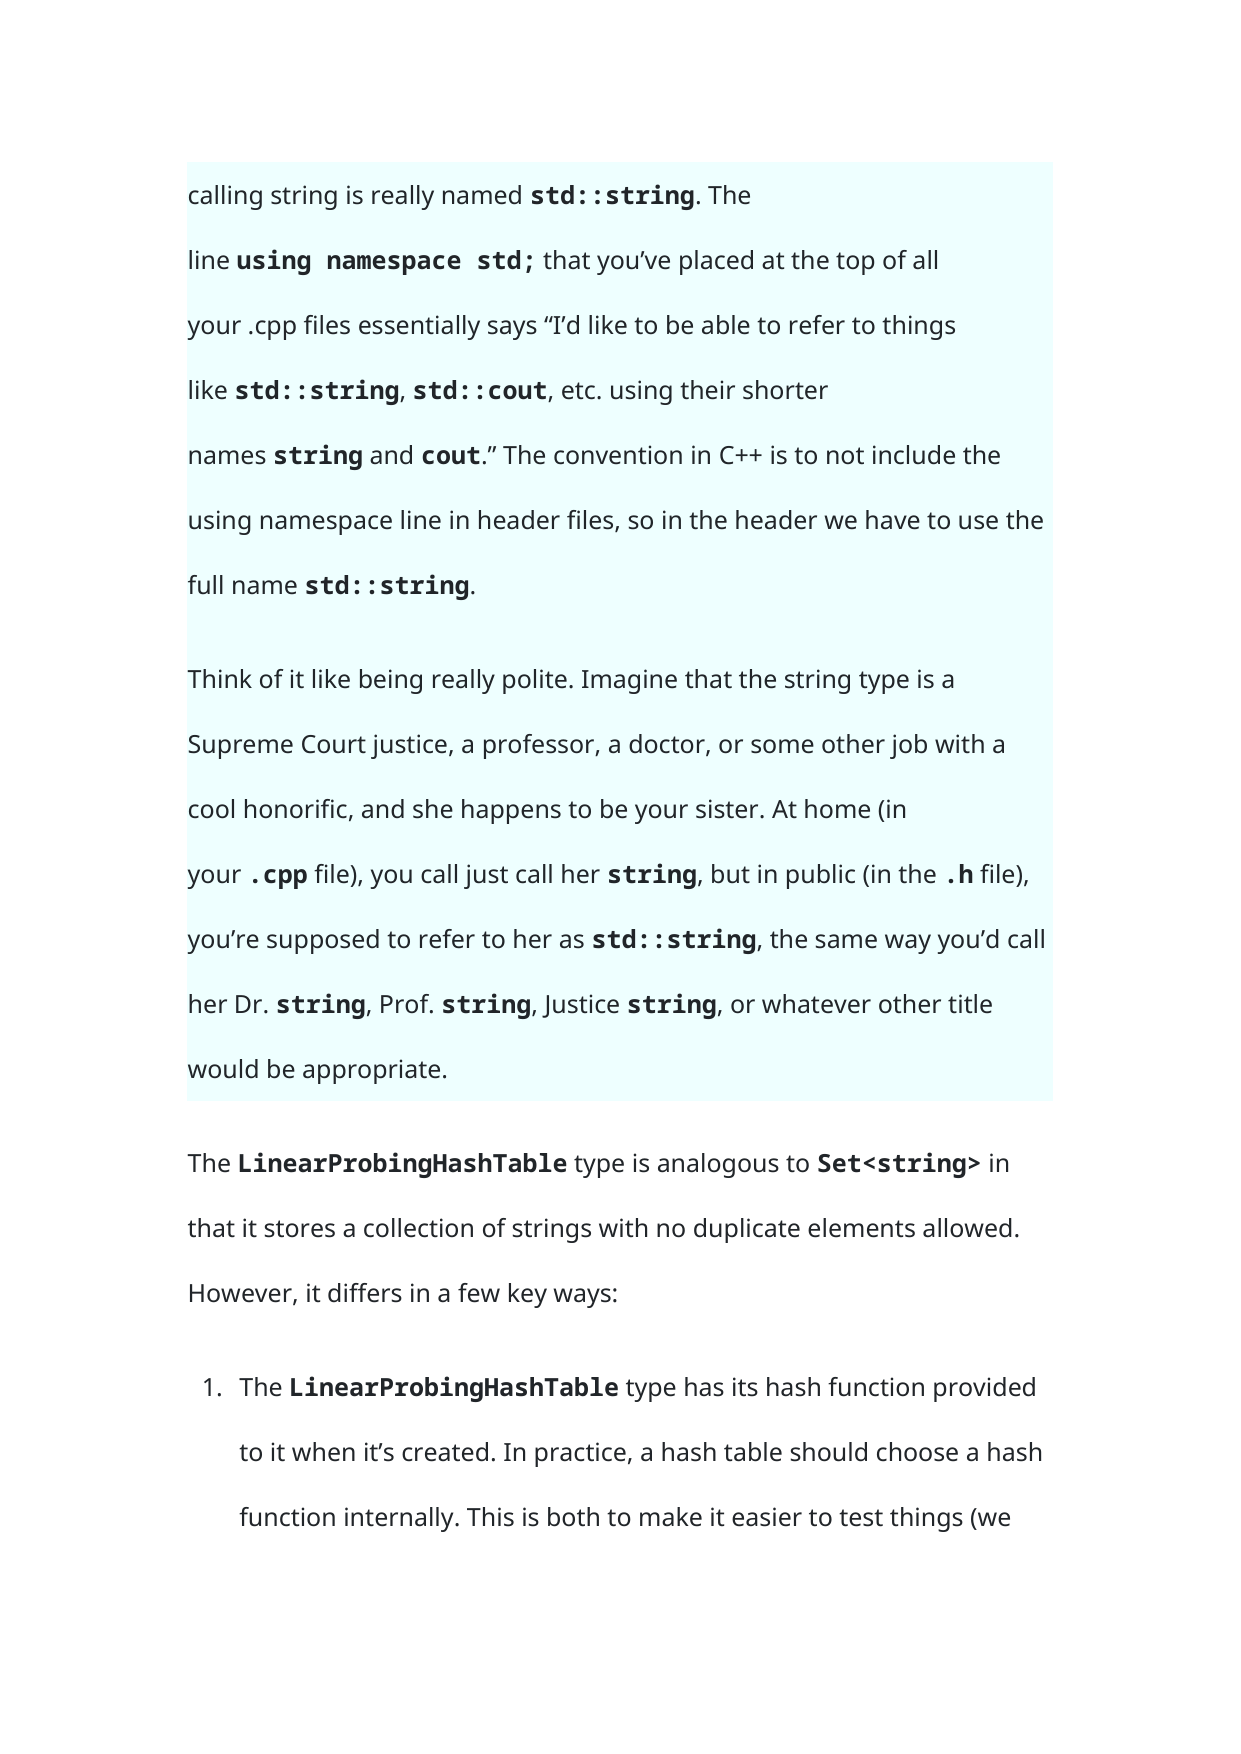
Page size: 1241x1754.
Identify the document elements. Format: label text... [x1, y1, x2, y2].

text Think of it like being really polite. Imagine that the string type is a Supreme Court justice, a professor, a doctor, or some other job with a cool honorific, and she happens to be your sister. At home (in your .cpp file), you call just call her string, but in public (in the .h file), you’re supposed to refer to her as std::string, the same way you’d call her Dr. string, Prof. string, Justice string, or whatever other title would be appropriate. [187, 646, 1053, 1101]
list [202, 1354, 1053, 1549]
text The LinearProbingHashTable type is analogous to Set<string> in that it stores a collection of strings with no duplicate elements allowed. However, it differs in a few key ways: [187, 1130, 1053, 1325]
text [187, 162, 1053, 617]
